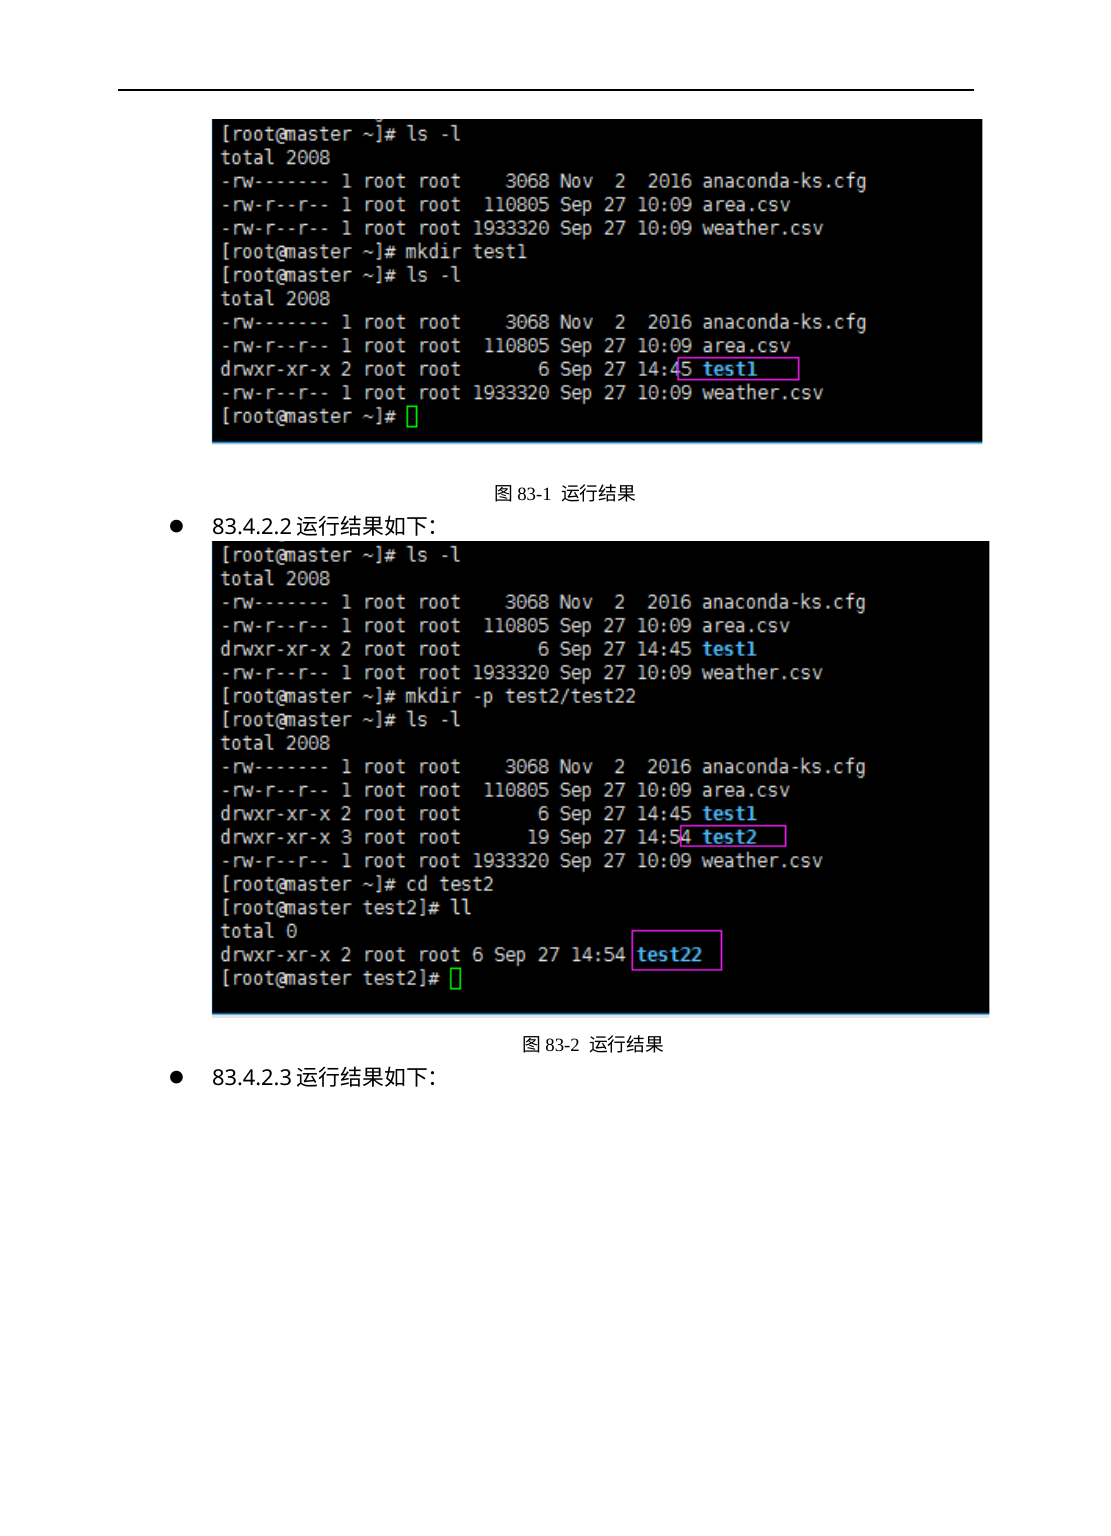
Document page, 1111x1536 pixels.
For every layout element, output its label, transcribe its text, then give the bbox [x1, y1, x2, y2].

list 83.4.2.2运行结果如下： [168, 508, 974, 541]
picture [211, 119, 983, 445]
picture [211, 541, 990, 1018]
list 83.4.2.3运行结果如下： [168, 1059, 974, 1092]
list 图83-2 运行结果 [212, 1027, 974, 1059]
text 图83-1 运行结果 [118, 476, 974, 508]
